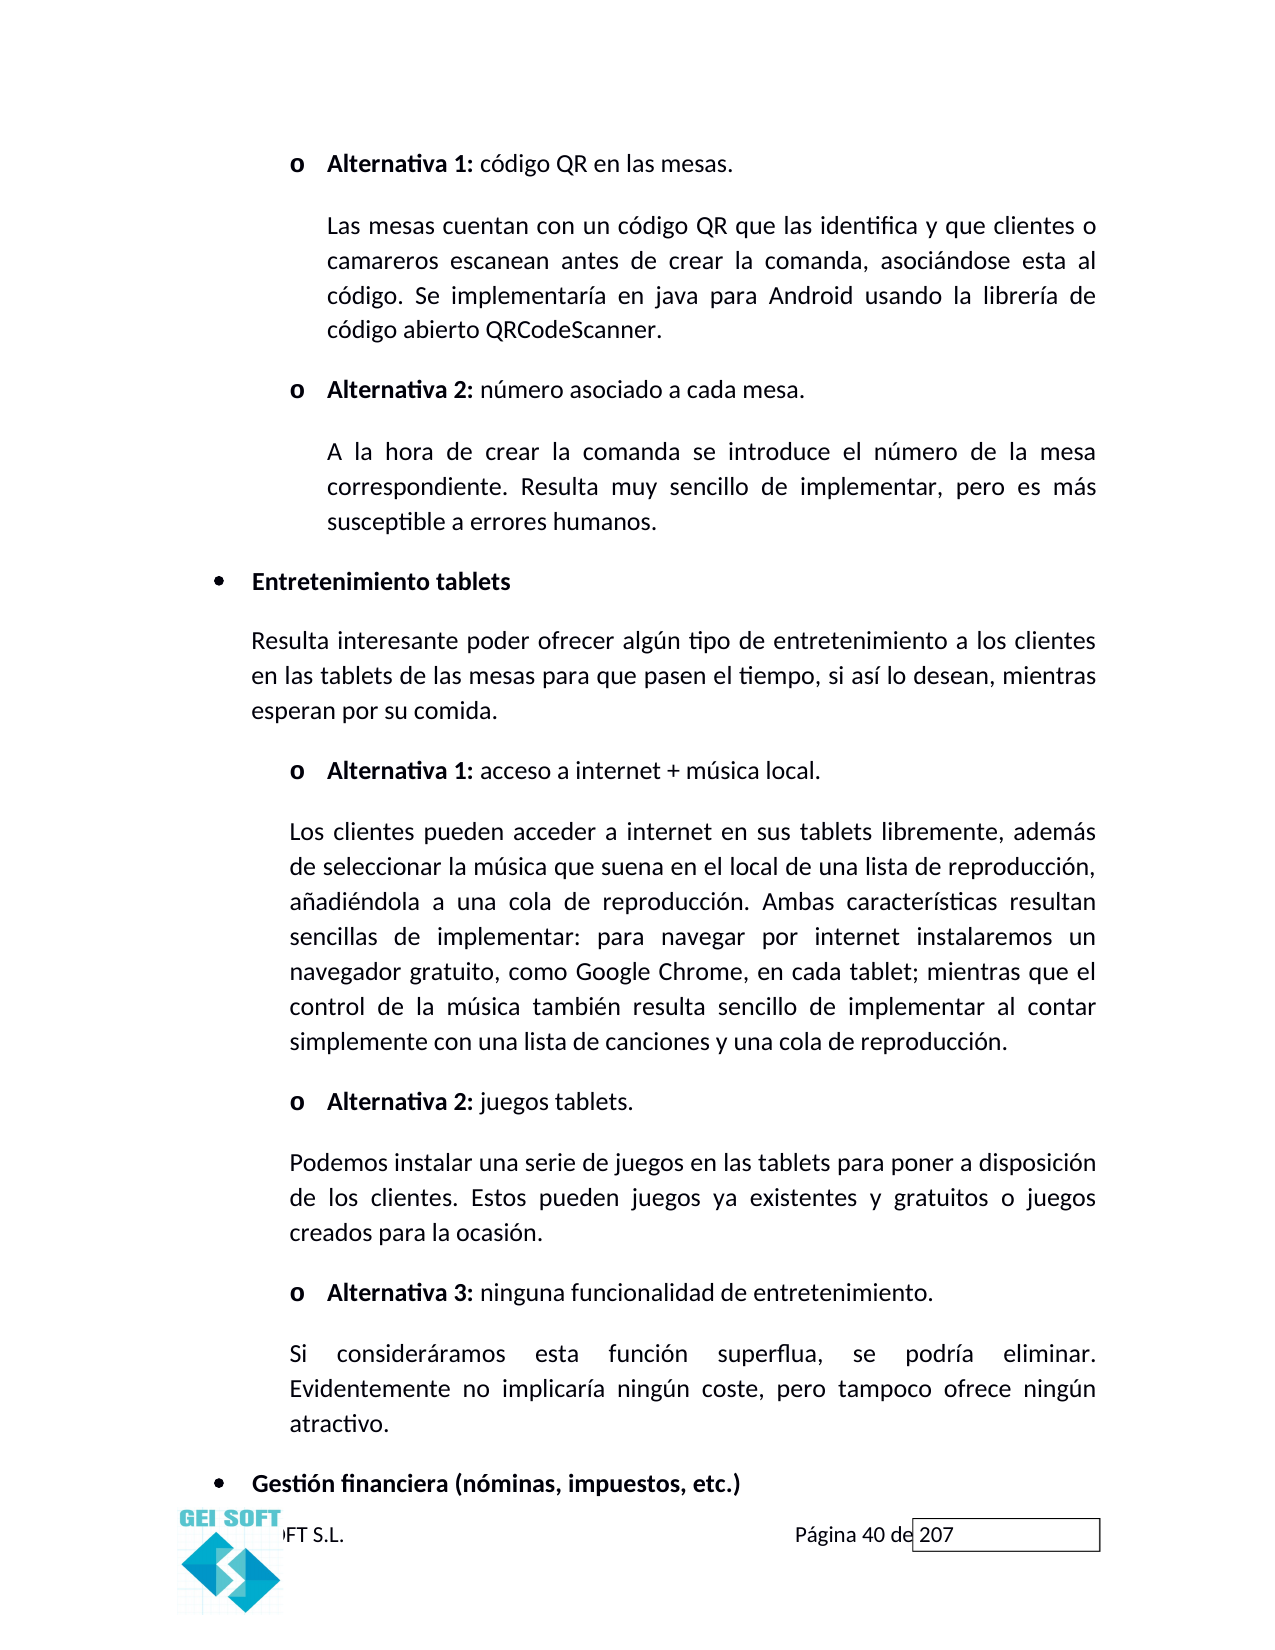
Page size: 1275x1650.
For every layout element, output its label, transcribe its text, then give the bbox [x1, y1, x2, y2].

text Los clientes pueden acceder a internet en sus tablets libremente, además de seleccionar la música que suena en el local de una lista de reproducción, añadiéndola a una cola de reproducción. Ambas características resultan sencillas de implementar: para navegar por internet instalaremos un navegador gratuito, como Google Chrome, en cada tablet; mientras que el control de la música también resulta sencillo de implementar al contar simplemente con una lista de canciones y una cola de reproducción. [289, 816, 1098, 1057]
text Resulta interesante poder ofrecer algún tipo de entretenimiento a los clientes en las tablets de las mesas para que pasen el tiempo, si así lo desean, mientras esperan por su comida. [251, 624, 1098, 726]
list Alternativa 3: ninguna funcionalidad de entretenimiento. [289, 1276, 1098, 1309]
list Alternativa 1: código QR en las mesas. [289, 148, 1098, 181]
list Alternativa 2: número asociado a cada mesa. [289, 373, 1098, 407]
text Las mesas cuentan con un código QR que las identifica y que clientes o camareros escanean antes de crear la comanda, asociándose esta al código. Se implementaría en java para Android usando la librería de código abierto QRCodeScanner. [327, 209, 1098, 345]
text A la hora de crear la comanda se introduce el número de la mesa correspondiente. Resulta muy sencillo de implementar, pero es más susceptible a errores humanos. [327, 435, 1098, 536]
picture [177, 1507, 284, 1615]
list Gestión financiera (nóminas, impuestos, etc.) [214, 1467, 1098, 1499]
text Podemos instalar una serie de juegos en las tablets para poner a disposición de los clientes. Estos pueden juegos ya existentes y gratuitos o juegos creados para la ocasión. [289, 1146, 1098, 1248]
list Alternativa 2: juegos tablets. [289, 1085, 1098, 1118]
list Entretenimiento tablets [214, 564, 1098, 596]
picture [912, 1518, 1102, 1553]
text Si consideráramos esta función superflua, se podría eliminar. Evidentemente no implicaría ningún coste, pero tampoco ofrece ningún atractivo. [289, 1337, 1098, 1439]
list Alternativa 1: acceso a internet + música local. [289, 754, 1098, 787]
